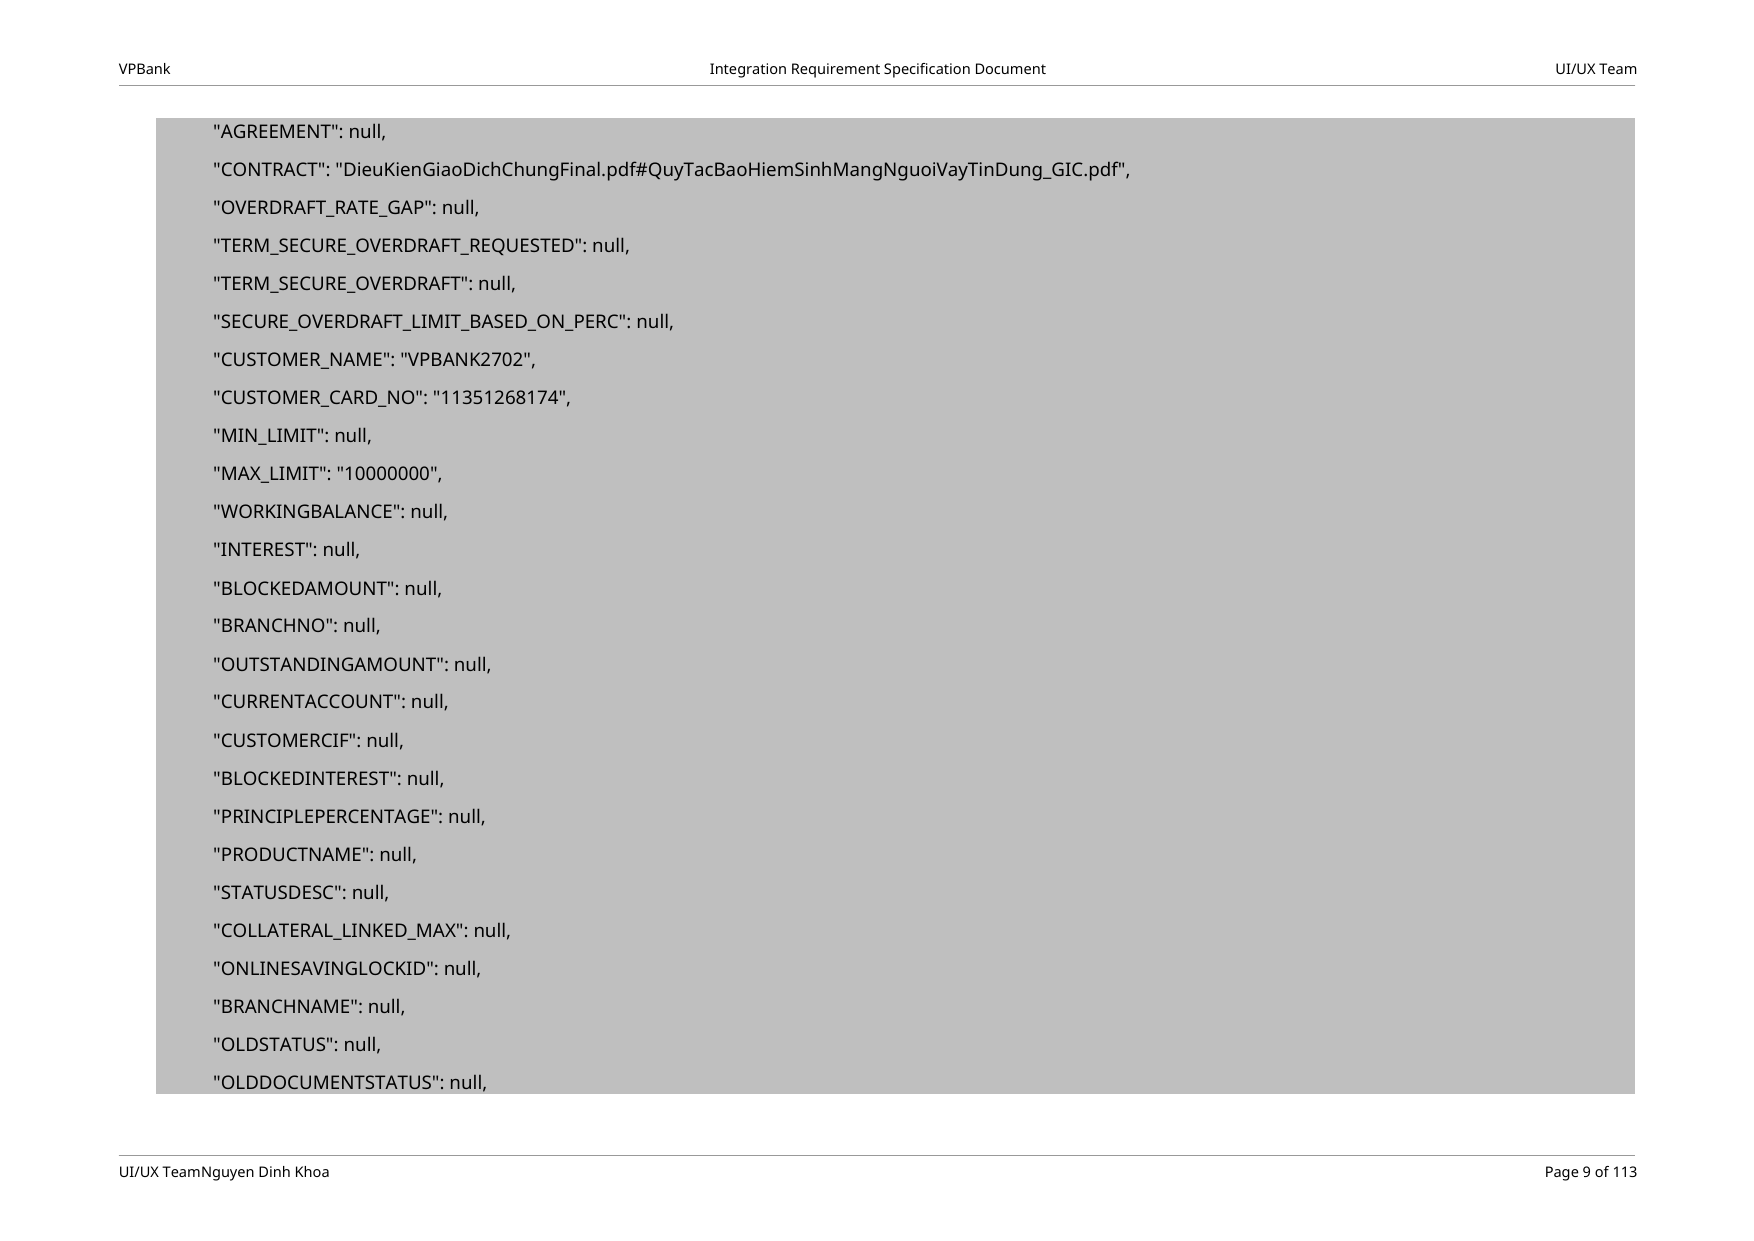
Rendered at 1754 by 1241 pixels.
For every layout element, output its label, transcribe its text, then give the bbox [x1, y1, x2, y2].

text "OVERDRAFT_RATE_GAP": null, [156, 194, 1635, 220]
text "BRANCHNO": null, [156, 613, 1635, 638]
text "OUTSTANDINGAMOUNT": null, [156, 651, 1635, 676]
text "CUSTOMER_CARD_NO": "11351268174", [156, 385, 1635, 410]
text "CONTRACT": "DieuKienGiaoDichChungFinal.pdf#QuyTacBaoHiemSinhMangNguoiVayTinDung_GIC.pdf", [156, 157, 1635, 182]
text "SECURE_OVERDRAFT_LIMIT_BASED_ON_PERC": null, [156, 309, 1635, 334]
text "OLDDOCUMENTSTATUS": null, [156, 1069, 1635, 1094]
text "INTEREST": null, [156, 537, 1635, 562]
text "BRANCHNAME": null, [156, 993, 1635, 1018]
text "ONLINESAVINGLOCKID": null, [156, 955, 1635, 981]
text "AGREEMENT": null, [156, 118, 1635, 144]
text "PRODUCTNAME": null, [156, 841, 1635, 866]
text "STATUSDESC": null, [156, 879, 1635, 904]
text "PRINCIPLEPERCENTAGE": null, [156, 803, 1635, 828]
text "TERM_SECURE_OVERDRAFT_REQUESTED": null, [156, 233, 1635, 258]
text "WORKINGBALANCE": null, [156, 499, 1635, 524]
text "COLLATERAL_LINKED_MAX": null, [156, 917, 1635, 942]
text "CUSTOMER_NAME": "VPBANK2702", [156, 347, 1635, 372]
text "TERM_SECURE_OVERDRAFT": null, [156, 271, 1635, 296]
text "BLOCKEDAMOUNT": null, [156, 575, 1635, 600]
text "CUSTOMERCIF": null, [156, 727, 1635, 752]
text "BLOCKEDINTEREST": null, [156, 765, 1635, 790]
text "OLDSTATUS": null, [156, 1031, 1635, 1057]
text "MAX_LIMIT": "10000000", [156, 461, 1635, 486]
text "MIN_LIMIT": null, [156, 423, 1635, 448]
text "CURRENTACCOUNT": null, [156, 689, 1635, 714]
